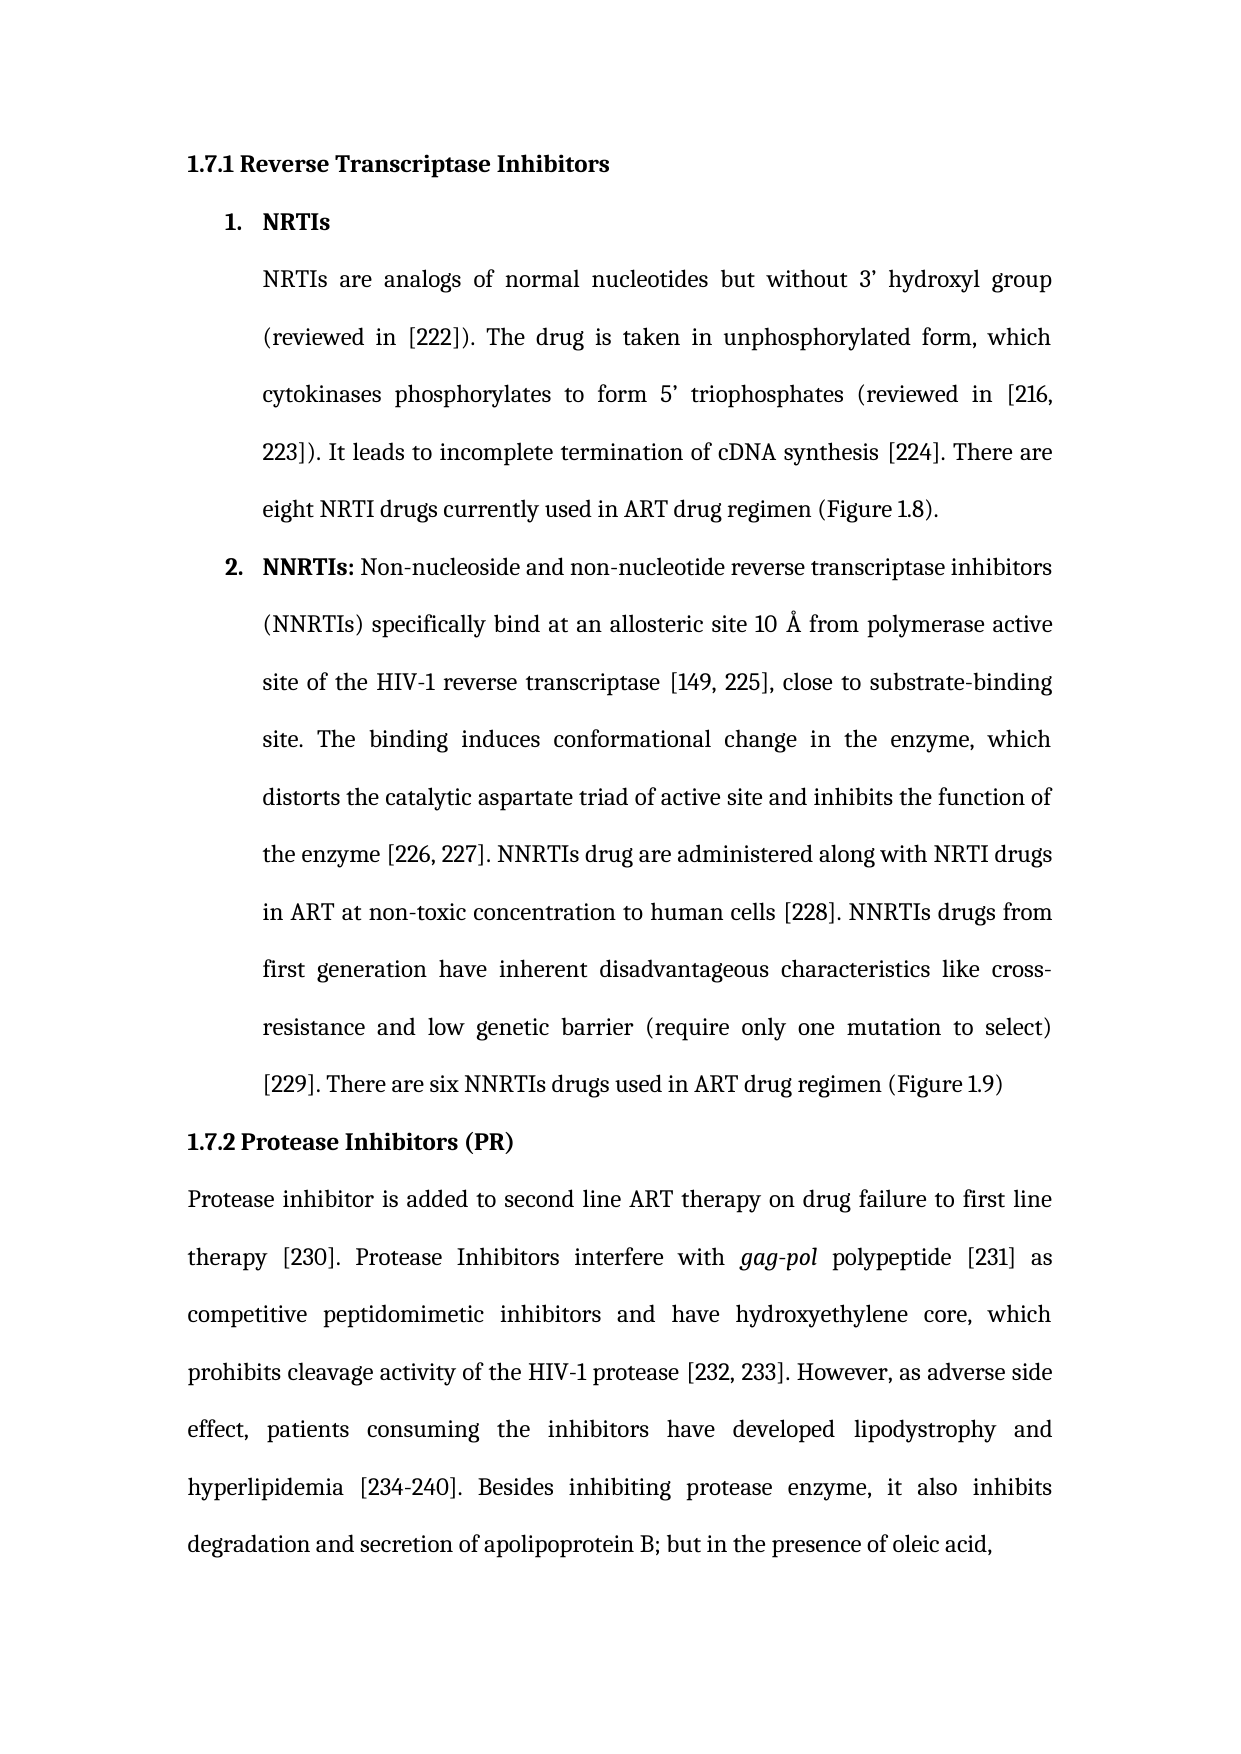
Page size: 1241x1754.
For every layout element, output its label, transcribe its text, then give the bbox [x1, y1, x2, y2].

list NRTIs are analogs of normal nucleotides but without 3’ hydroxyl group (reviewed in [222]). The drug is taken in unphosphorylated form, which cytokinases phosphorylates to form 5’ triophosphates (reviewed in [216, 223]). It leads to incomplete termination of cDNA synthesis [224]. There are eight NRTI drugs currently used in ART drug regimen (Figure 1.8). [262, 265, 1053, 524]
list NNRTIs: Non-nucleoside and non-nucleotide reverse transcriptase inhibitors (NNRTIs) specifically bind at an allosteric site 10 Å from polymerase active site of the HIV-1 reverse transcriptase [149, 225], close to substrate-binding site. The binding induces conformational change in the enzyme, which distorts the catalytic aspartate triad of active site and inhibits the function of the enzyme [226, 227]. NNRTIs drug are administered along with NRTI drugs in ART at non-toxic concentration to human cells [228]. NNRTIs drugs from first generation have inherent disadvantageous characteristics like cross-resistance and low genetic barrier (require only one mutation to select) [229]. There are six NNRTIs drugs used in ART drug regimen (Figure 1.9) [225, 552, 1053, 1099]
list NRTIs [225, 207, 1053, 236]
text 1.7.2 Protease Inhibitors (PR) [187, 1127, 1053, 1156]
text 1.7.1 Reverse Transcriptase Inhibitors [187, 150, 1053, 179]
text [187, 1185, 1053, 1559]
